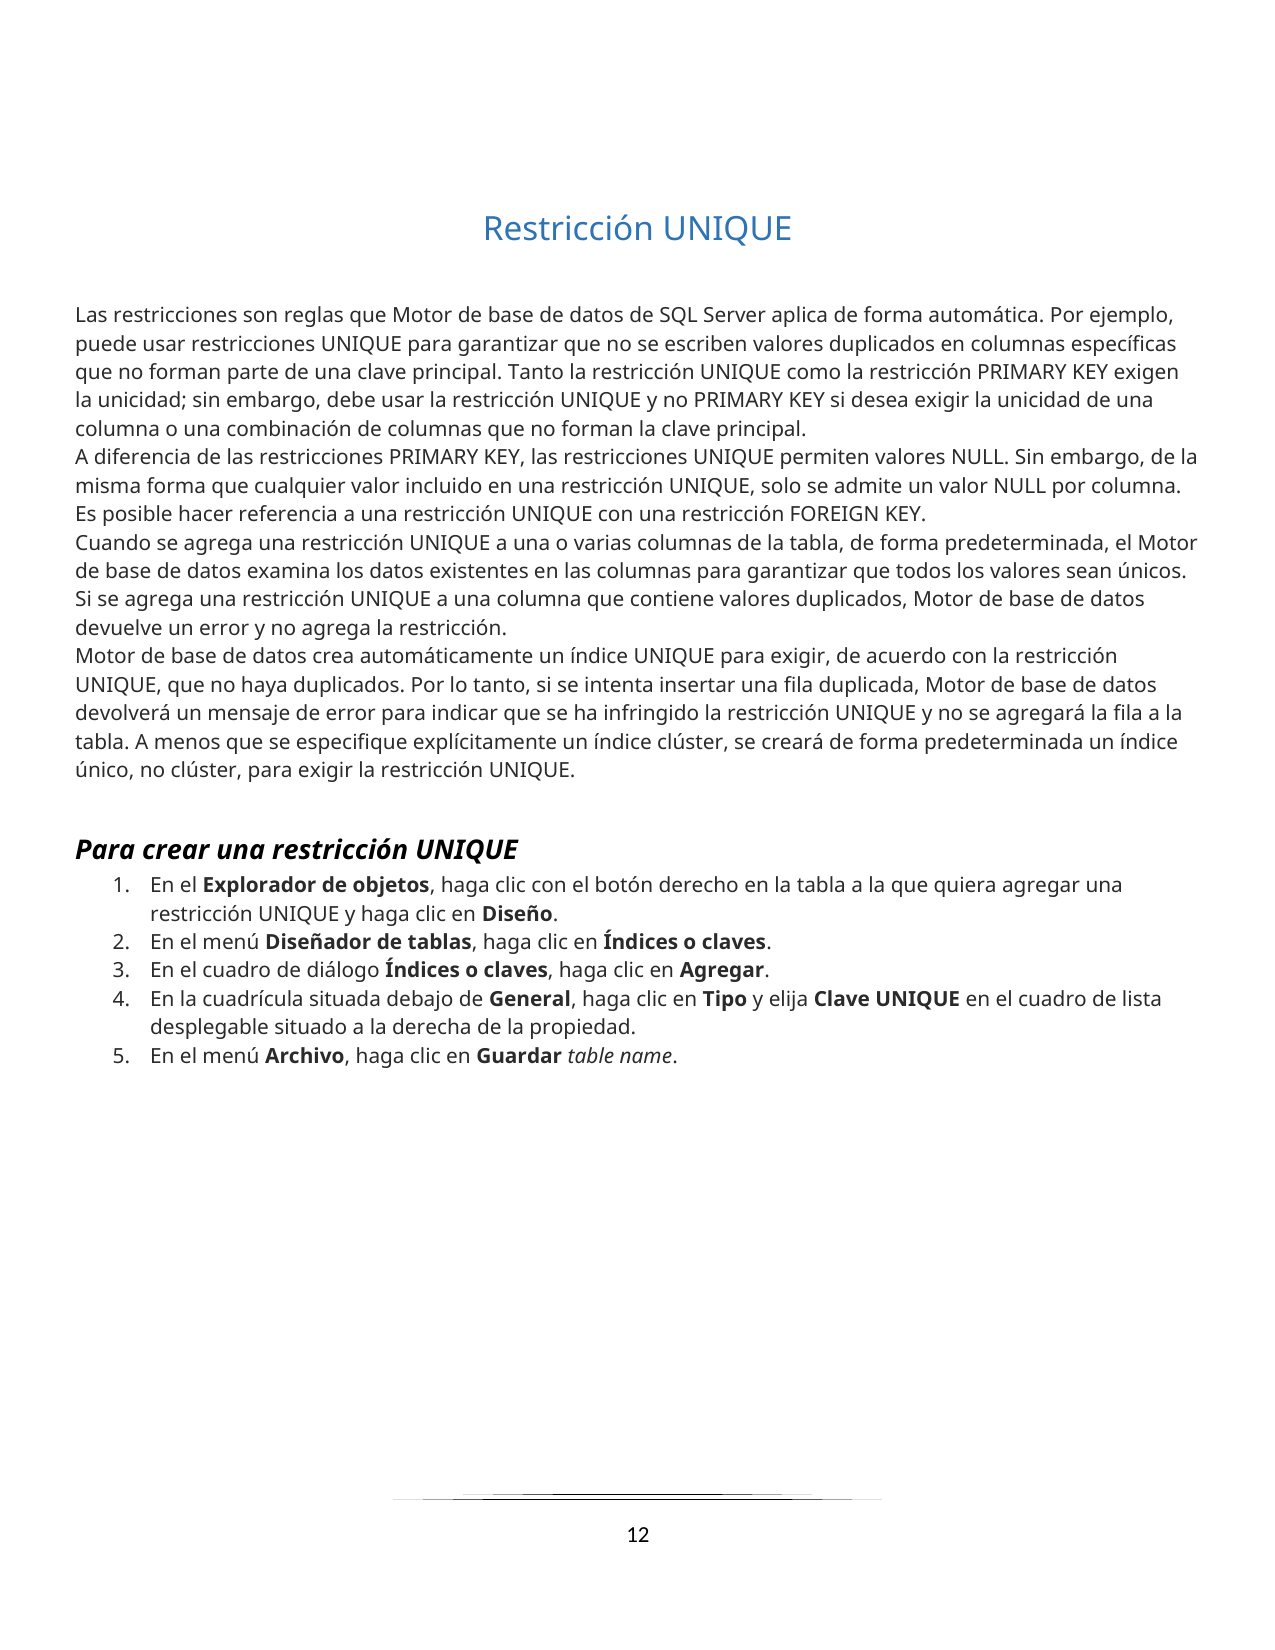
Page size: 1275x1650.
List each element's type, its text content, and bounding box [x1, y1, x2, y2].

list En el menú Archivo, haga clic en Guardar table name. [112, 1041, 1200, 1069]
list En el Explorador de objetos, haga clic con el botón derecho en la tabla a la que quiera agregar una restricción UNIQUE y haga clic en Diseño. [112, 870, 1200, 927]
list En la cuadrícula situada debajo de General, haga clic en Tipo y elija Clave UNIQUE en el cuadro de lista desplegable situado a la derecha de la propiedad. [112, 984, 1200, 1041]
subtitle Restricción UNIQUE [75, 204, 1200, 250]
text Cuando se agrega una restricción UNIQUE a una o varias columnas de la tabla, de forma predeterminada, el Motor de base de datos examina los datos existentes en las columnas para garantizar que todos los valores sean únicos. Si se agrega una restricción UNIQUE a una columna que contiene valores duplicados, Motor de base de datos devuelve un error y no agrega la restricción. [75, 528, 1200, 641]
list En el menú Diseñador de tablas, haga clic en Índices o claves. [112, 927, 1200, 956]
list En el cuadro de diálogo Índices o claves, haga clic en Agregar. [112, 956, 1200, 984]
subtitle Para crear una restricción UNIQUE [75, 831, 1200, 867]
text A diferencia de las restricciones PRIMARY KEY, las restricciones UNIQUE permiten valores NULL. Sin embargo, de la misma forma que cualquier valor incluido en una restricción UNIQUE, solo se admite un valor NULL por columna. Es posible hacer referencia a una restricción UNIQUE con una restricción FOREIGN KEY. [75, 442, 1200, 528]
text Motor de base de datos crea automáticamente un índice UNIQUE para exigir, de acuerdo con la restricción UNIQUE, que no haya duplicados. Por lo tanto, si se intenta insertar una fila duplicada, Motor de base de datos devolverá un mensaje de error para indicar que se ha infringido la restricción UNIQUE y no se agregará la fila a la tabla. A menos que se especifique explícitamente un índice clúster, se creará de forma predeterminada un índice único, no clúster, para exigir la restricción UNIQUE. [75, 641, 1200, 784]
text Las restricciones son reglas que Motor de base de datos de SQL Server aplica de forma automática. Por ejemplo, puede usar restricciones UNIQUE para garantizar que no se escriben valores duplicados en columnas específicas que no forman parte de una clave principal. Tanto la restricción UNIQUE como la restricción PRIMARY KEY exigen la unicidad; sin embargo, debe usar la restricción UNIQUE y no PRIMARY KEY si desea exigir la unicidad de una columna o una combinación de columnas que no forman la clave principal. [75, 300, 1200, 442]
